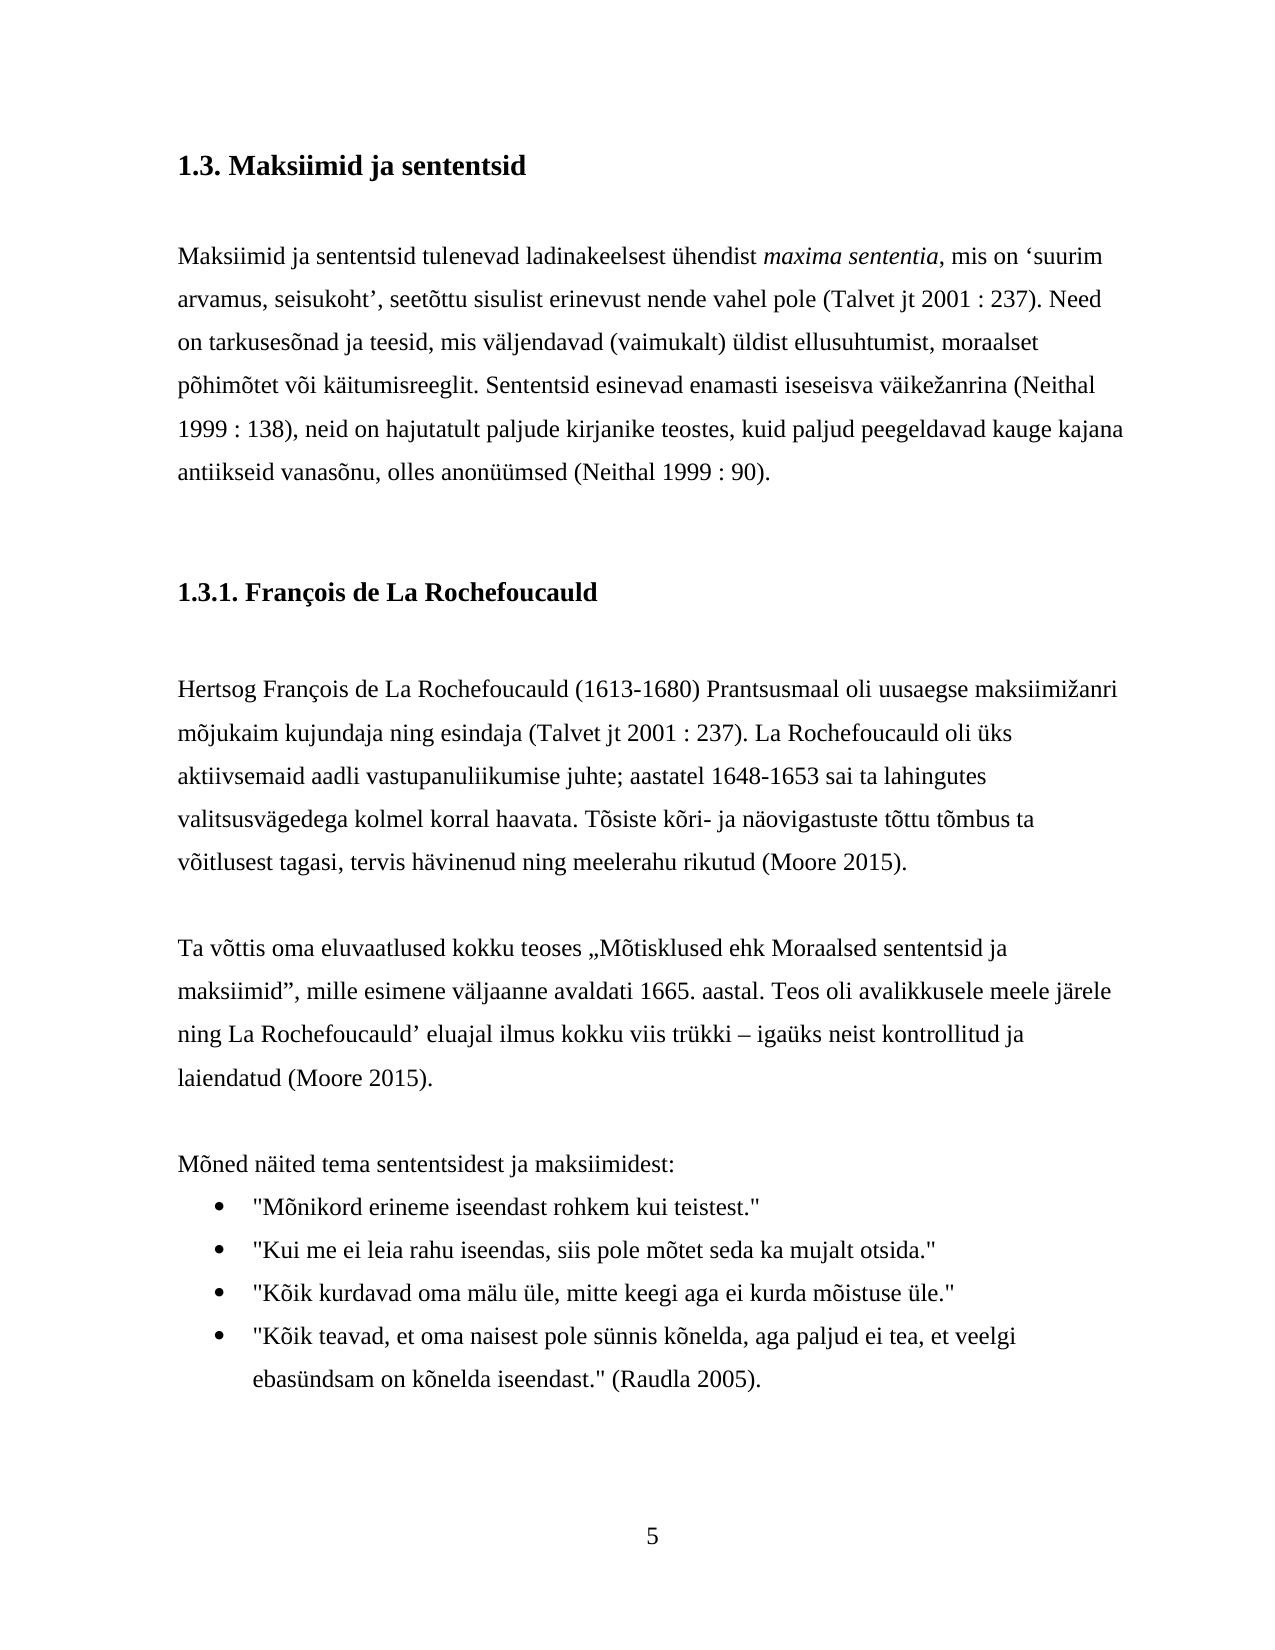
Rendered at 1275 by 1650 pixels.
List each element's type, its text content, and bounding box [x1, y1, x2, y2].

text Mõned näited tema sententsidest ja maksiimidest: [177, 1149, 1127, 1178]
list "Mõnikord erineme iseendast rohkem kui teistest." [215, 1192, 1127, 1221]
subtitle 1.3. Maksiimid ja sententsid [177, 148, 1127, 181]
text Maksiimid ja sententsid tulenevad ladinakeelsest ühendist maxima sententia, mis on ‘suurim arvamus, seisukoht’, seetõttu sisulist erinevust nende vahel pole (Talvet jt 2001 : 237). Need on tarkusesõnad ja teesid, mis väljendavad (vaimukalt) üldist ellusuhtumist, moraalset põhimõtet või käitumisreeglit. Sententsid esinevad enamasti iseseisva väikežanrina (Neithal 1999 : 138), neid on hajutatult paljude kirjanike teostes, kuid paljud peegeldavad kauge kajana antiikseid vanasõnu, olles anonüümsed (Neithal 1999 : 90). [177, 241, 1127, 486]
list "Kõik kurdavad oma mälu üle, mitte keegi aga ei kurda mõistuse üle." [215, 1278, 1127, 1307]
list "Kõik teavad, et oma naisest pole sünnis kõnelda, aga paljud ei tea, et veelgi ebasündsam on kõnelda iseendast." (Raudla 2005). [215, 1321, 1127, 1393]
list "Kui me ei leia rahu iseendas, siis pole mõtet seda ka mujalt otsida." [215, 1235, 1127, 1264]
subtitle 1.3.1. François de La Rochefoucauld [177, 576, 1127, 607]
text Hertsog François de La Rochefoucauld (1613-1680) Prantsusmaal oli uusaegse maksiimižanri mõjukaim kujundaja ning esindaja (Talvet jt 2001 : 237). La Rochefoucauld oli üks aktiivsemaid aadli vastupanuliikumise juhte; aastatel 1648-1653 sai ta lahingutes valitsusvägedega kolmel korral haavata. Tõsiste kõri- ja näovigastuste tõttu tõmbus ta võitlusest tagasi, tervis hävinenud ning meelerahu rikutud (Moore 2015). [177, 674, 1127, 876]
text Ta võttis oma eluvaatlused kokku teoses „Mõtisklused ehk Moraalsed sententsid ja maksiimid”, mille esimene väljaanne avaldati 1665. aastal. Teos oli avalikkusele meele järele ning La Rochefoucauld’ eluajal ilmus kokku viis trükki – igaüks neist kontrollitud ja laiendatud (Moore 2015). [177, 933, 1127, 1091]
